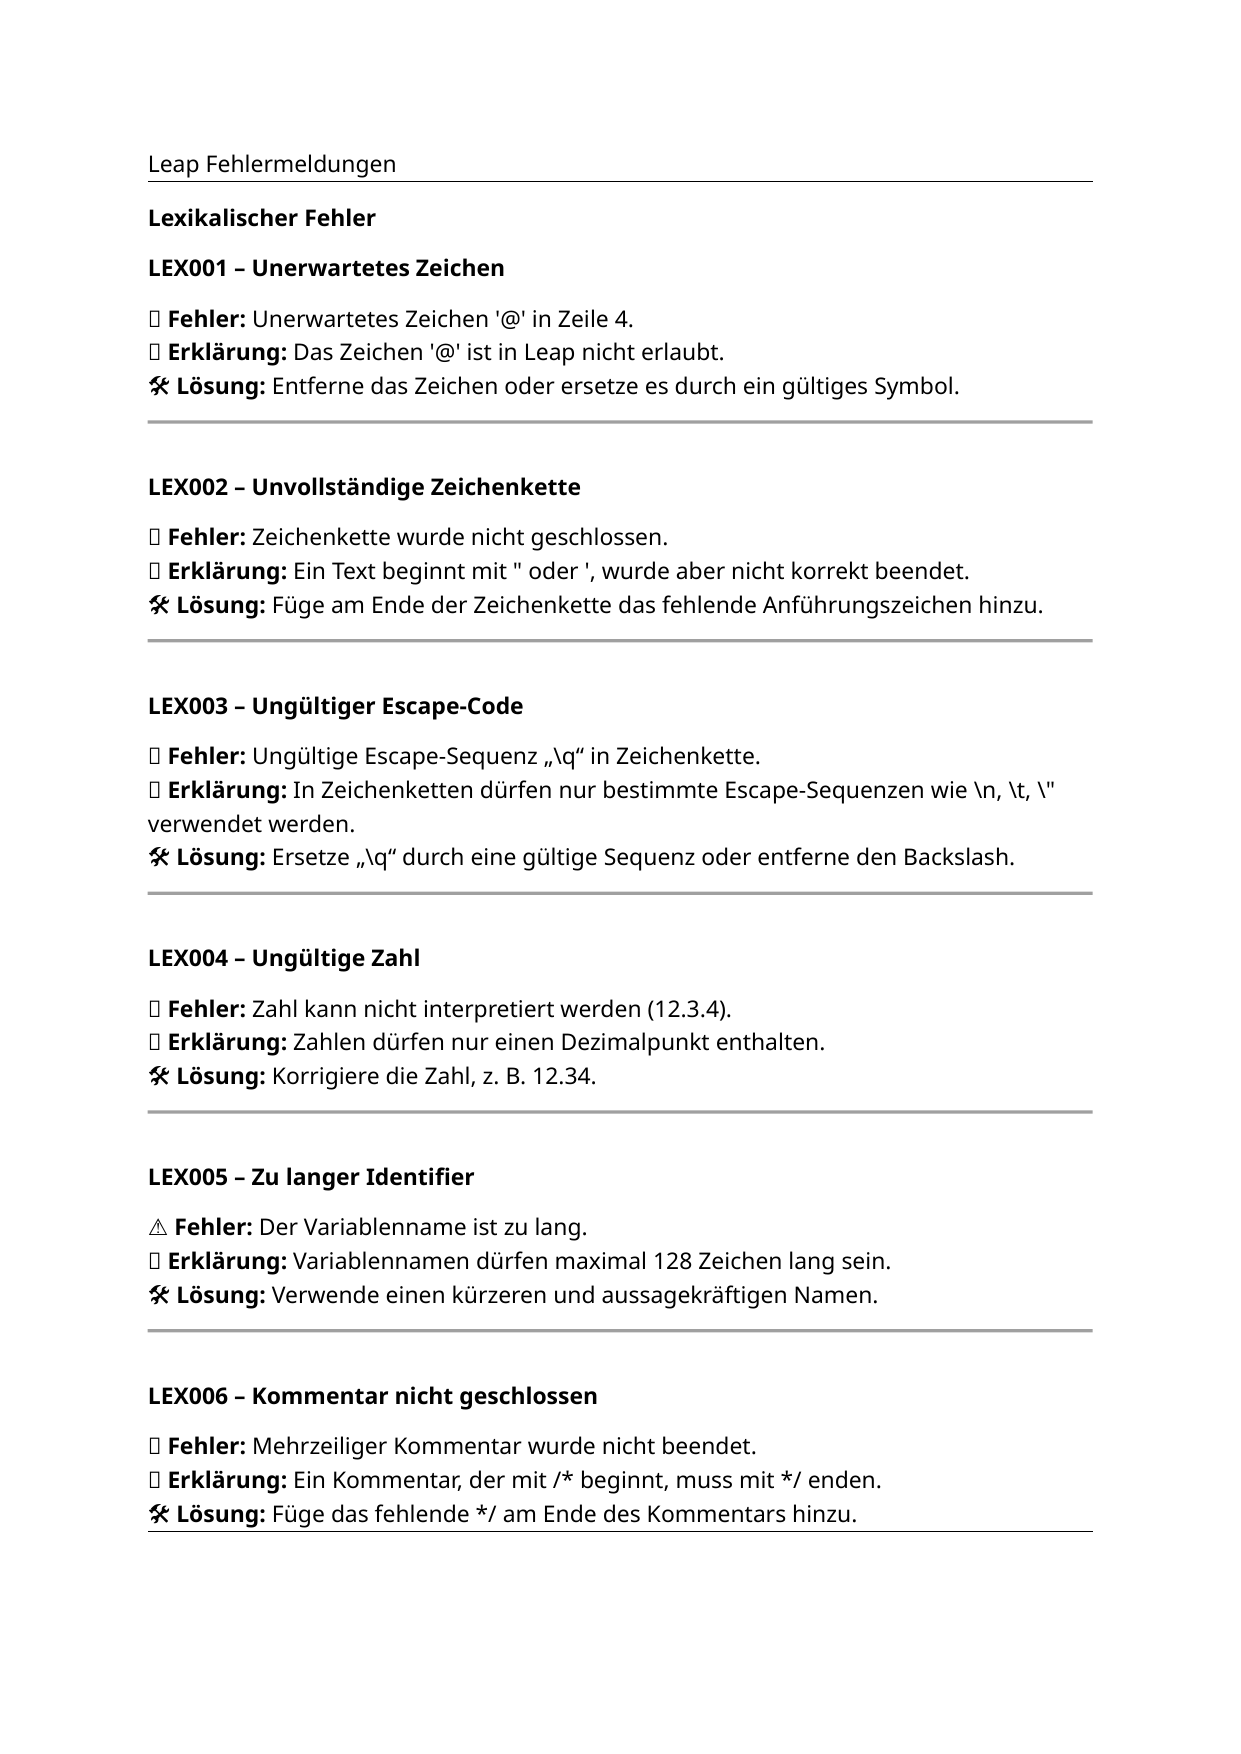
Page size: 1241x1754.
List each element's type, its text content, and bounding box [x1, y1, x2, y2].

text ⚠️ Fehler: Der Variablenname ist zu lang. 💡 Erklärung: Variablennamen dürfen maximal 128 Zeichen lang sein. 🛠️ Lösung: Verwende einen kürzeren und aussagekräftigen Namen. [148, 1211, 1093, 1310]
text LEX002 – Unvollständige Zeichenkette [148, 471, 1093, 502]
text Lexikalischer Fehler [148, 202, 1093, 233]
text ❌ Fehler: Mehrzeiliger Kommentar wurde nicht beendet. 💡 Erklärung: Ein Kommentar, der mit /* beginnt, muss mit */ enden. 🛠️ Lösung: Füge das fehlende */ am Ende des Kommentars hinzu. [148, 1430, 1093, 1531]
text ❌ Fehler: Ungültige Escape-Sequenz „\q“ in Zeichenkette. 💡 Erklärung: In Zeichenketten dürfen nur bestimmte Escape-Sequenzen wie \n, \t, \" verwendet werden. 🛠️ Lösung: Ersetze „\q“ durch eine gültige Sequenz oder entferne den Backslash. [148, 740, 1093, 872]
text LEX001 – Unerwartetes Zeichen [148, 252, 1093, 283]
text LEX003 – Ungültiger Escape-Code [148, 689, 1093, 721]
text LEX006 – Kommentar nicht geschlossen [148, 1379, 1093, 1411]
text ❌ Fehler: Unerwartetes Zeichen '@' in Zeile 4. 💡 Erklärung: Das Zeichen '@' ist in Leap nicht erlaubt. 🛠️ Lösung: Entferne das Zeichen oder ersetze es durch ein gültiges Symbol. [148, 302, 1093, 401]
text LEX005 – Zu langer Identifier [148, 1161, 1093, 1192]
text Leap Fehlermeldungen [148, 148, 1093, 181]
text ❌ Fehler: Zeichenkette wurde nicht geschlossen. 💡 Erklärung: Ein Text beginnt mit " oder ', wurde aber nicht korrekt beendet. 🛠️ Lösung: Füge am Ende der Zeichenkette das fehlende Anführungszeichen hinzu. [148, 521, 1093, 620]
text LEX004 – Ungültige Zahl [148, 942, 1093, 973]
text ❌ Fehler: Zahl kann nicht interpretiert werden (12.3.4). 💡 Erklärung: Zahlen dürfen nur einen Dezimalpunkt enthalten. 🛠️ Lösung: Korrigiere die Zahl, z. B. 12.34. [148, 992, 1093, 1091]
